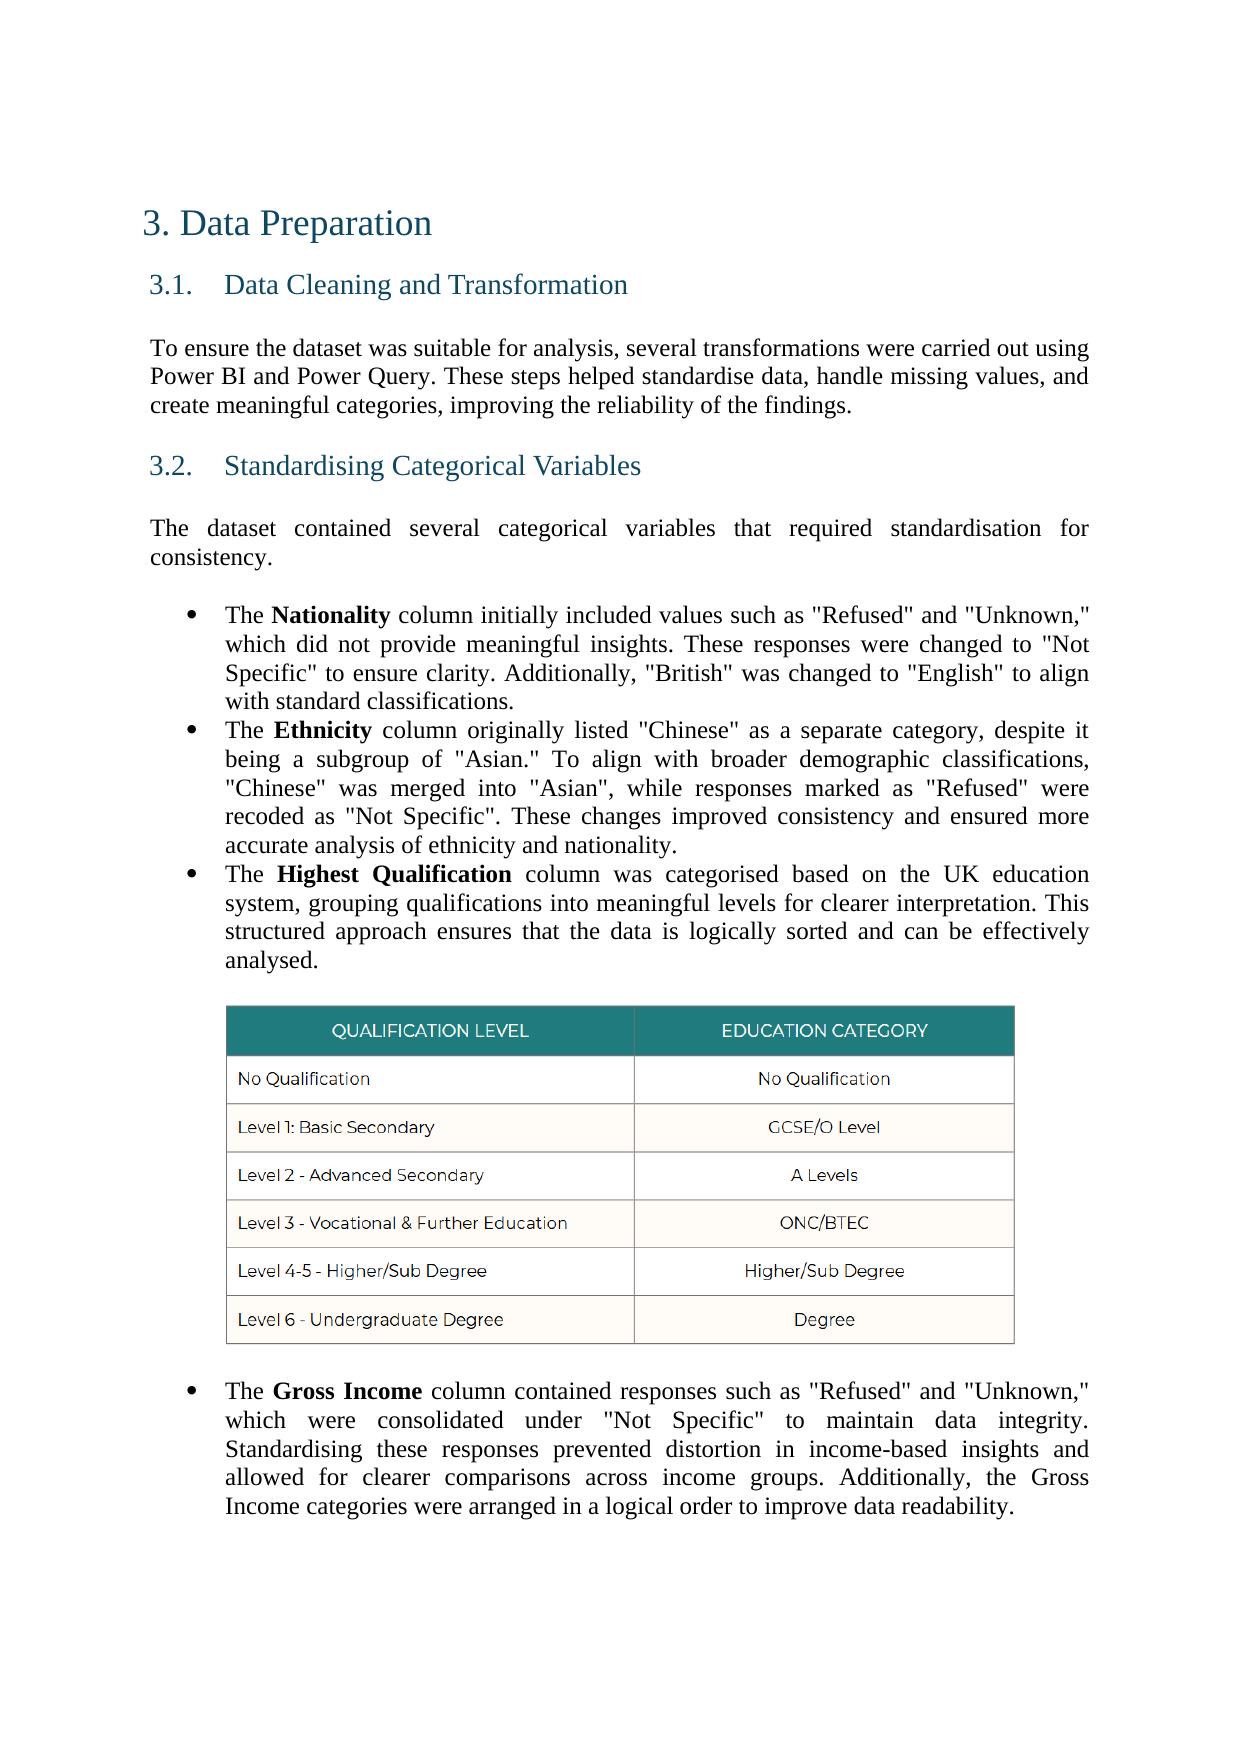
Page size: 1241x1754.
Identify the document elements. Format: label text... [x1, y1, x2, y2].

list The Nationality column initially included values such as "Refused" and "Unknown," which did not provide meaningful insights. These responses were changed to "Not Specific" to ensure clarity. Additionally, "British" was changed to "English" to align with standard classifications. [187, 600, 1090, 715]
picture [222, 1003, 1018, 1347]
subtitle Standardising Categorical Variables [149, 448, 1090, 482]
text The dataset contained several categorical variables that required standardisation for consistency. [150, 513, 1090, 571]
text To ensure the dataset was suitable for analysis, several transformations were carried out using Power BI and Power Query. These steps helped standardise data, handle missing values, and create meaningful categories, improving the reliability of the findings. [150, 333, 1090, 419]
subtitle Data Cleaning and Transformation [149, 267, 1090, 301]
list The Gross Income column contained responses such as "Refused" and "Unknown," which were consolidated under "Not Specific" to maintain data integrity. Standardising these responses prevented distortion in income-based insights and allowed for clearer comparisons across income groups. Additionally, the Gross Income categories were arranged in a logical order to improve data readability. [187, 1376, 1090, 1520]
subtitle Data Preparation [142, 200, 1090, 243]
list The Ethnicity column originally listed "Chinese" as a separate category, despite it being a subgroup of "Asian." To align with broader demographic classifications, "Chinese" was merged into "Asian", while responses marked as "Refused" were recoded as "Not Specific". These changes improved consistency and ensured more accurate analysis of ethnicity and nationality. [187, 715, 1090, 859]
list The Highest Qualification column was categorised based on the UK education system, grouping qualifications into meaningful levels for clearer interpretation. This structured approach ensures that the data is logically sorted and can be effectively analysed. [187, 859, 1090, 974]
